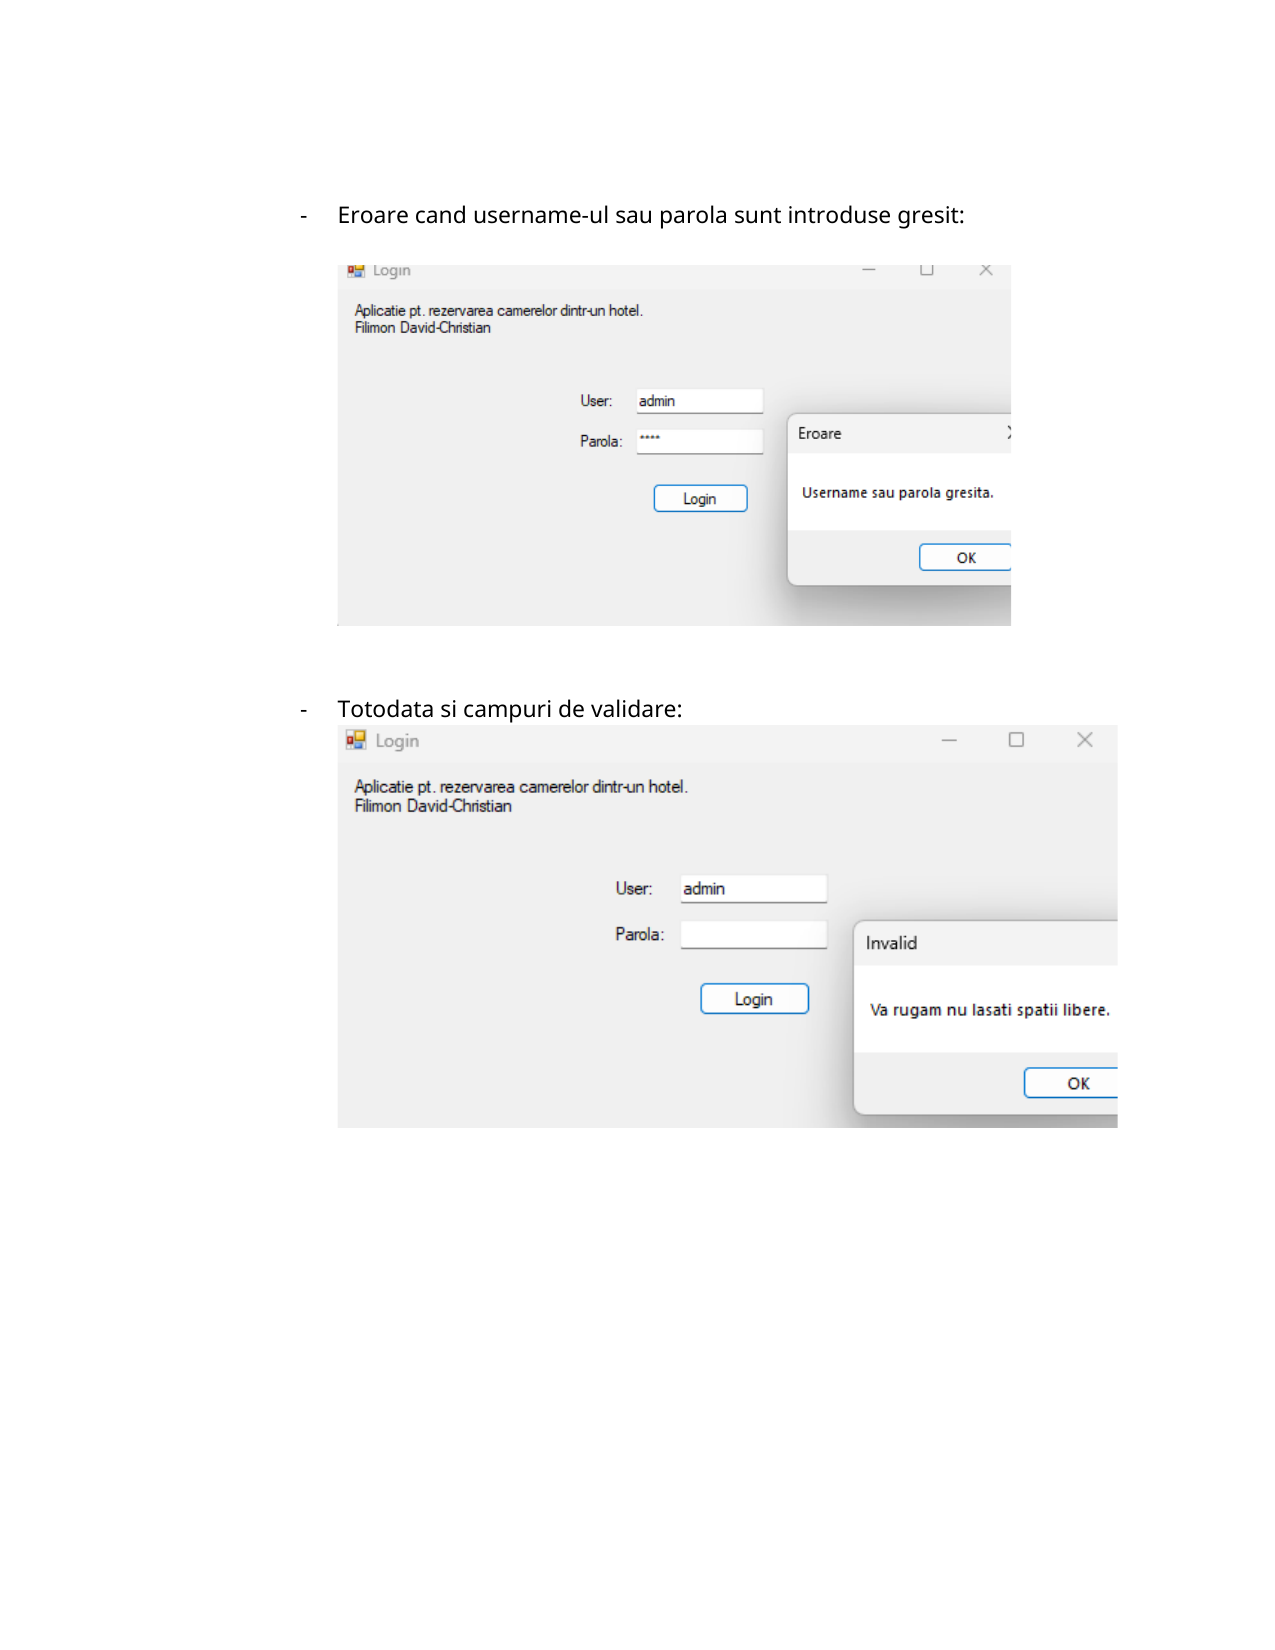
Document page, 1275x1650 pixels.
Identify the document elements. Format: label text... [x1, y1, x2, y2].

list Totodata si campuri de validare: [300, 693, 1125, 724]
list Eroare cand username-ul sau parola sunt introduse gresit: [300, 199, 1125, 231]
picture [337, 265, 1012, 626]
picture [337, 725, 1118, 1128]
